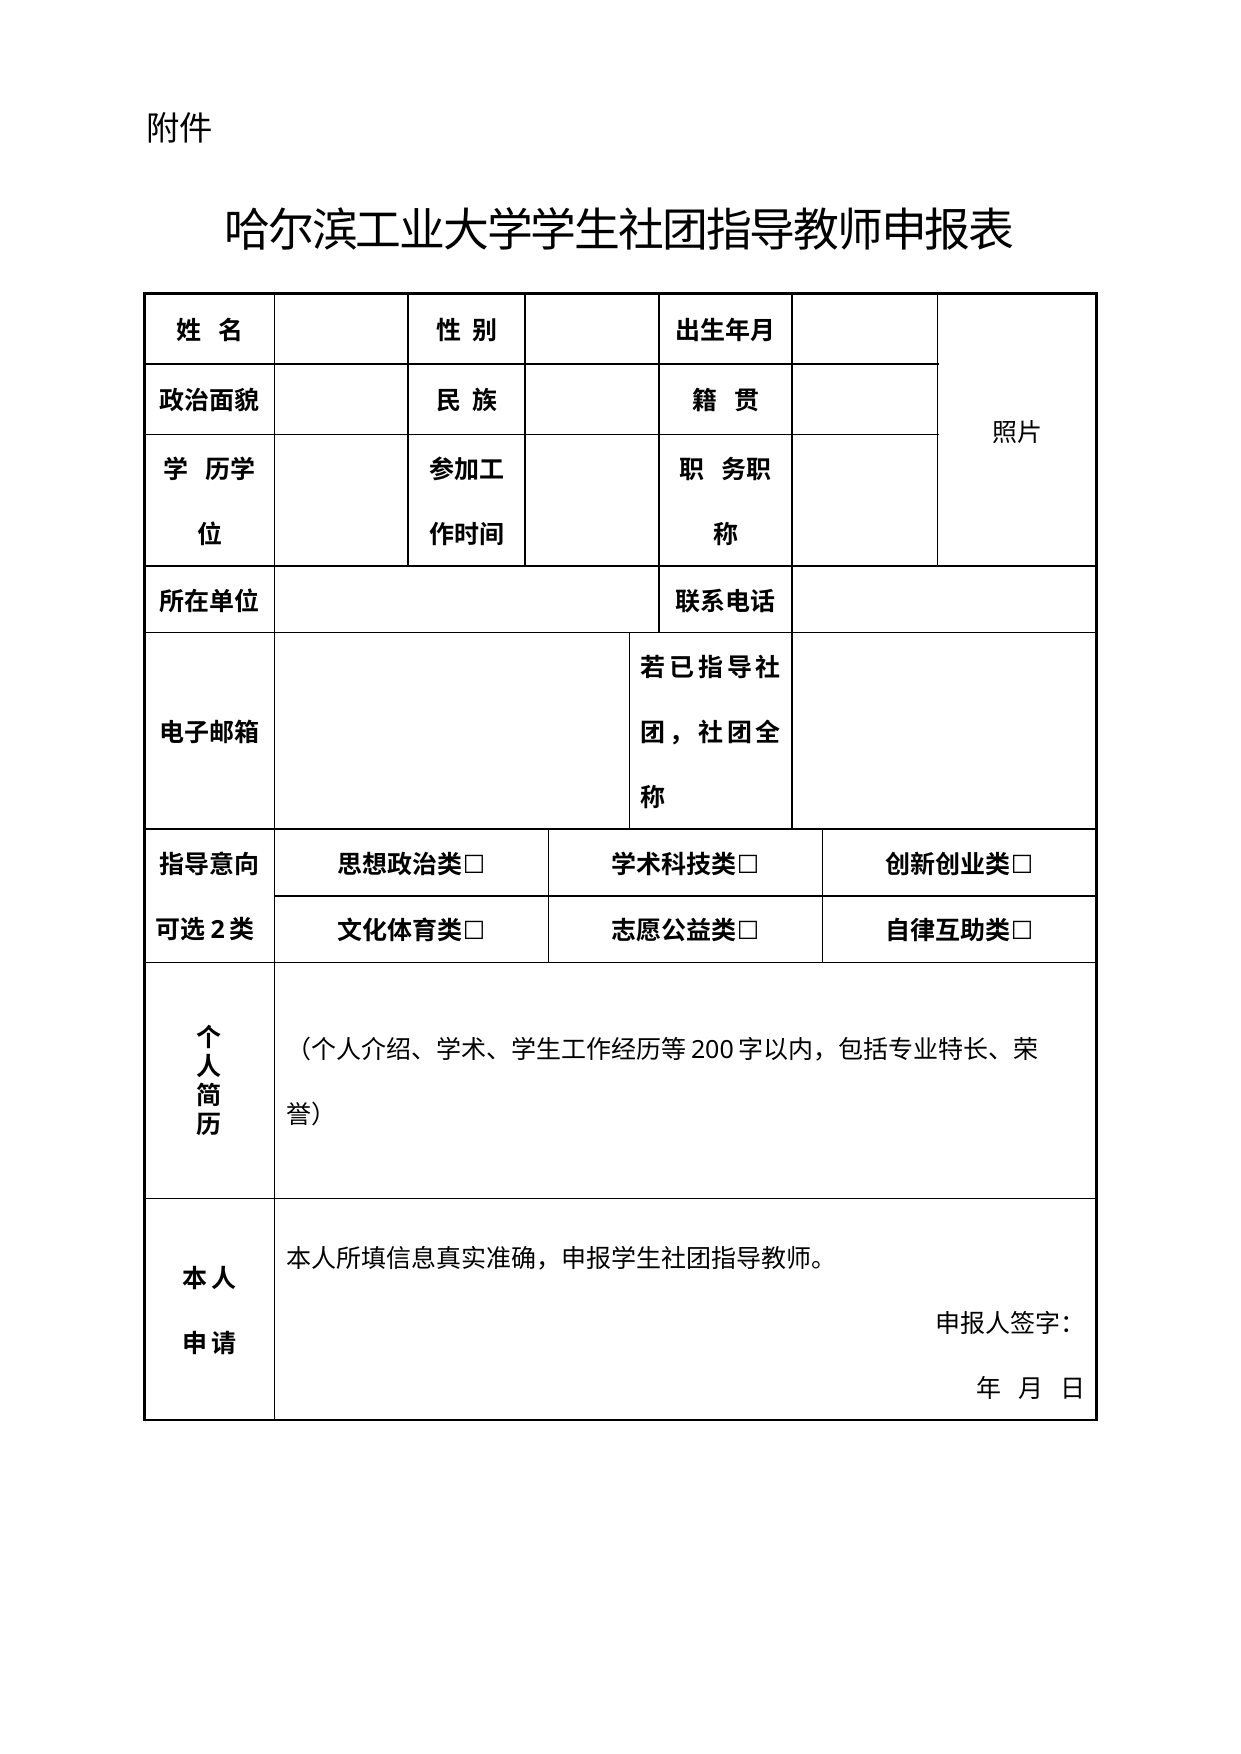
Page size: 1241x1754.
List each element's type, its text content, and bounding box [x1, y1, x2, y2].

table_header 出生年月 [660, 295, 791, 363]
table_cell 联系电话 [660, 567, 791, 632]
table_cell 学术科技类 [549, 830, 822, 895]
table_cell 学 历学 位 [146, 435, 274, 565]
table_header 性 别 [409, 295, 524, 363]
table_cell [793, 435, 937, 565]
table_header [275, 295, 407, 363]
table_cell [275, 567, 658, 632]
table_cell [275, 435, 407, 565]
table_cell [793, 365, 937, 434]
table_cell 职 务职 称 [660, 435, 791, 565]
table_cell [526, 435, 658, 565]
table_cell [793, 567, 1095, 632]
table_cell [275, 365, 407, 434]
table_cell 创新创业类 [823, 830, 1095, 895]
table_cell 思想政治类 [275, 830, 548, 895]
table_cell （个人介绍、学术、学生工作经历等200字以内，包括专业特长、荣誉） [275, 963, 1095, 1198]
table_cell 本人 申请 [146, 1199, 274, 1419]
table_cell 所在单位 [146, 567, 274, 632]
table_cell 若已指导社团，社团全称 [630, 633, 791, 828]
table_cell [526, 365, 658, 434]
table_cell 个人简历 [146, 963, 274, 1198]
table_header 照片 [938, 295, 1095, 565]
table_header [526, 295, 658, 363]
table_cell 参加工作时间 [409, 435, 524, 565]
table_cell 民 族 [409, 365, 524, 434]
table_cell [793, 633, 1095, 828]
table_cell 志愿公益类 [549, 897, 822, 961]
table_cell 自律互助类 [823, 897, 1095, 961]
table_header [793, 295, 937, 363]
table_cell 文化体育类 [275, 897, 548, 961]
table_cell 本人所填信息真实准确，申报学生社团指导教师。 申报人签字： 年 月 日 [275, 1199, 1095, 1419]
text 哈尔滨工业大学学生社团指导教师申报表 [187, 178, 1053, 276]
table_cell 指导意向 可选2类 [146, 830, 274, 961]
table_cell [275, 633, 629, 828]
table_header 姓 名 [146, 295, 274, 363]
table_cell 政治面貌 [146, 365, 274, 434]
table_cell 电子邮箱 [146, 633, 274, 828]
table_cell 籍 贯 [660, 365, 791, 434]
